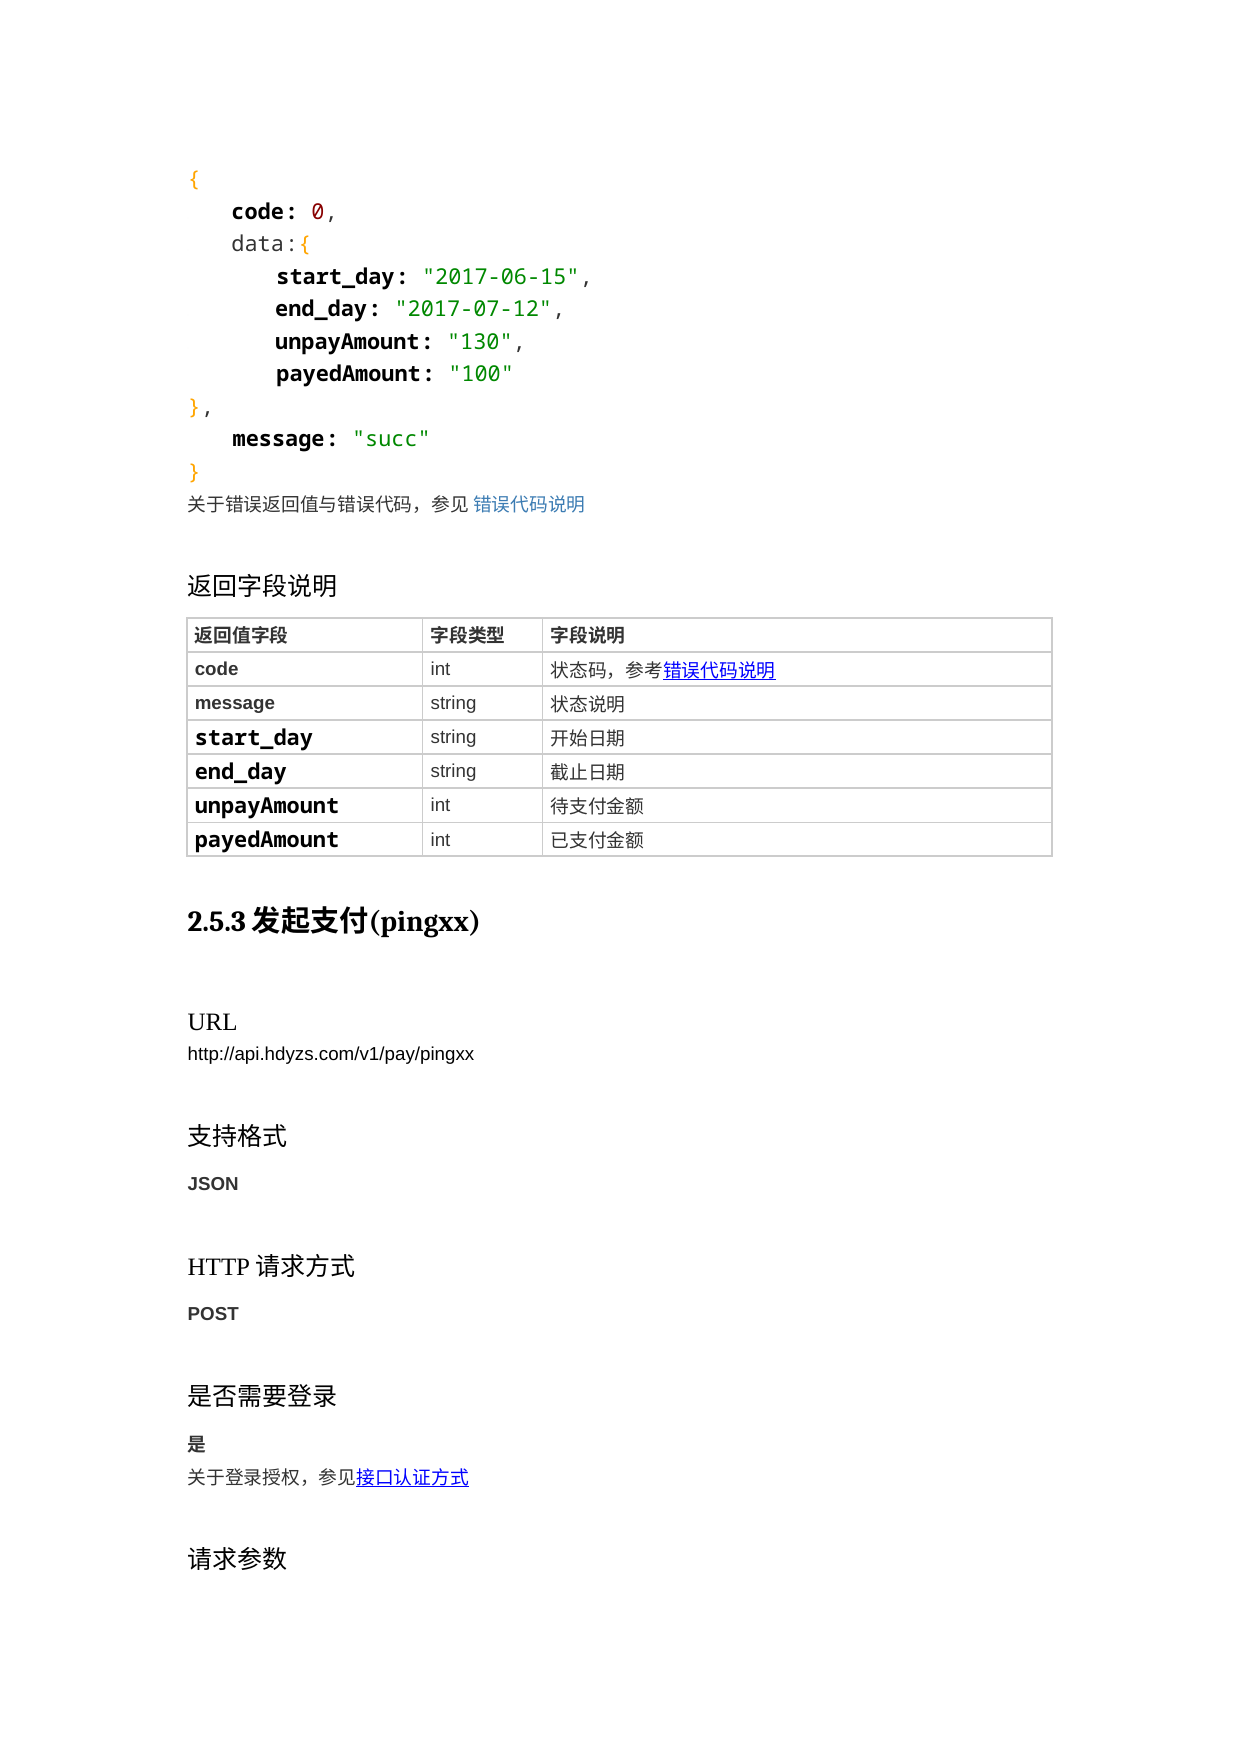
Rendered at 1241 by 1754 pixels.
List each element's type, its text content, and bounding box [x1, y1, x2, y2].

text "payedAmount": "100" [231, 357, 1053, 389]
text { [187, 162, 1053, 194]
text JSON [187, 1167, 1053, 1200]
text " end_day": "2017-07-12", [187, 292, 1053, 324]
subtitle 2.5.3发起支付(pingxx) [187, 886, 1053, 951]
text " data":{ [187, 227, 1053, 259]
text }, [187, 389, 1053, 422]
table_cell 待支付金额 [543, 789, 1051, 821]
table_header 字段类型 [423, 619, 542, 651]
text 请求参数 [187, 1525, 1053, 1590]
table_cell string [423, 721, 542, 753]
table_cell 截止日期 [543, 755, 1051, 787]
text HTTP请求方式 [187, 1232, 1053, 1297]
table_cell payedAmount [188, 823, 422, 855]
table_cell unpayAmount [188, 789, 422, 821]
table_cell int [423, 653, 542, 685]
text http://api.hdyzs.com/v1/pay/pingxx [187, 1037, 1053, 1070]
table_cell 状态说明 [543, 687, 1051, 719]
table_cell message [188, 687, 422, 719]
text POST [187, 1297, 1053, 1330]
text } [187, 454, 1053, 487]
table_cell 状态码，参考错误代码说明 [543, 653, 1051, 685]
table_cell code [188, 653, 422, 685]
text 支持格式 [187, 1102, 1053, 1167]
text 返回字段说明 [187, 552, 1053, 617]
table_header 返回值字段 [188, 619, 422, 651]
table_cell end_day [188, 755, 422, 787]
text 是 关于登录授权，参见接口认证方式 [187, 1427, 1053, 1492]
table_cell int [423, 823, 542, 855]
text URL [187, 1005, 1053, 1037]
table_cell int [423, 789, 542, 821]
text 是否需要登录 [187, 1362, 1053, 1427]
table_cell string [423, 687, 542, 719]
table_cell 已支付金额 [543, 823, 1051, 855]
text 关于错误返回值与错误代码，参见 错误代码说明 [187, 487, 1053, 519]
table_cell start_day [188, 721, 422, 753]
table_cell string [423, 755, 542, 787]
text " unpayAmount": "130", [187, 324, 1053, 357]
text "message": "succ" [187, 422, 1053, 454]
text "start_day": "2017-06-15", [231, 259, 1053, 292]
text " code": 0, [187, 194, 1053, 227]
table_header 字段说明 [543, 619, 1051, 651]
table_cell 开始日期 [543, 721, 1051, 753]
